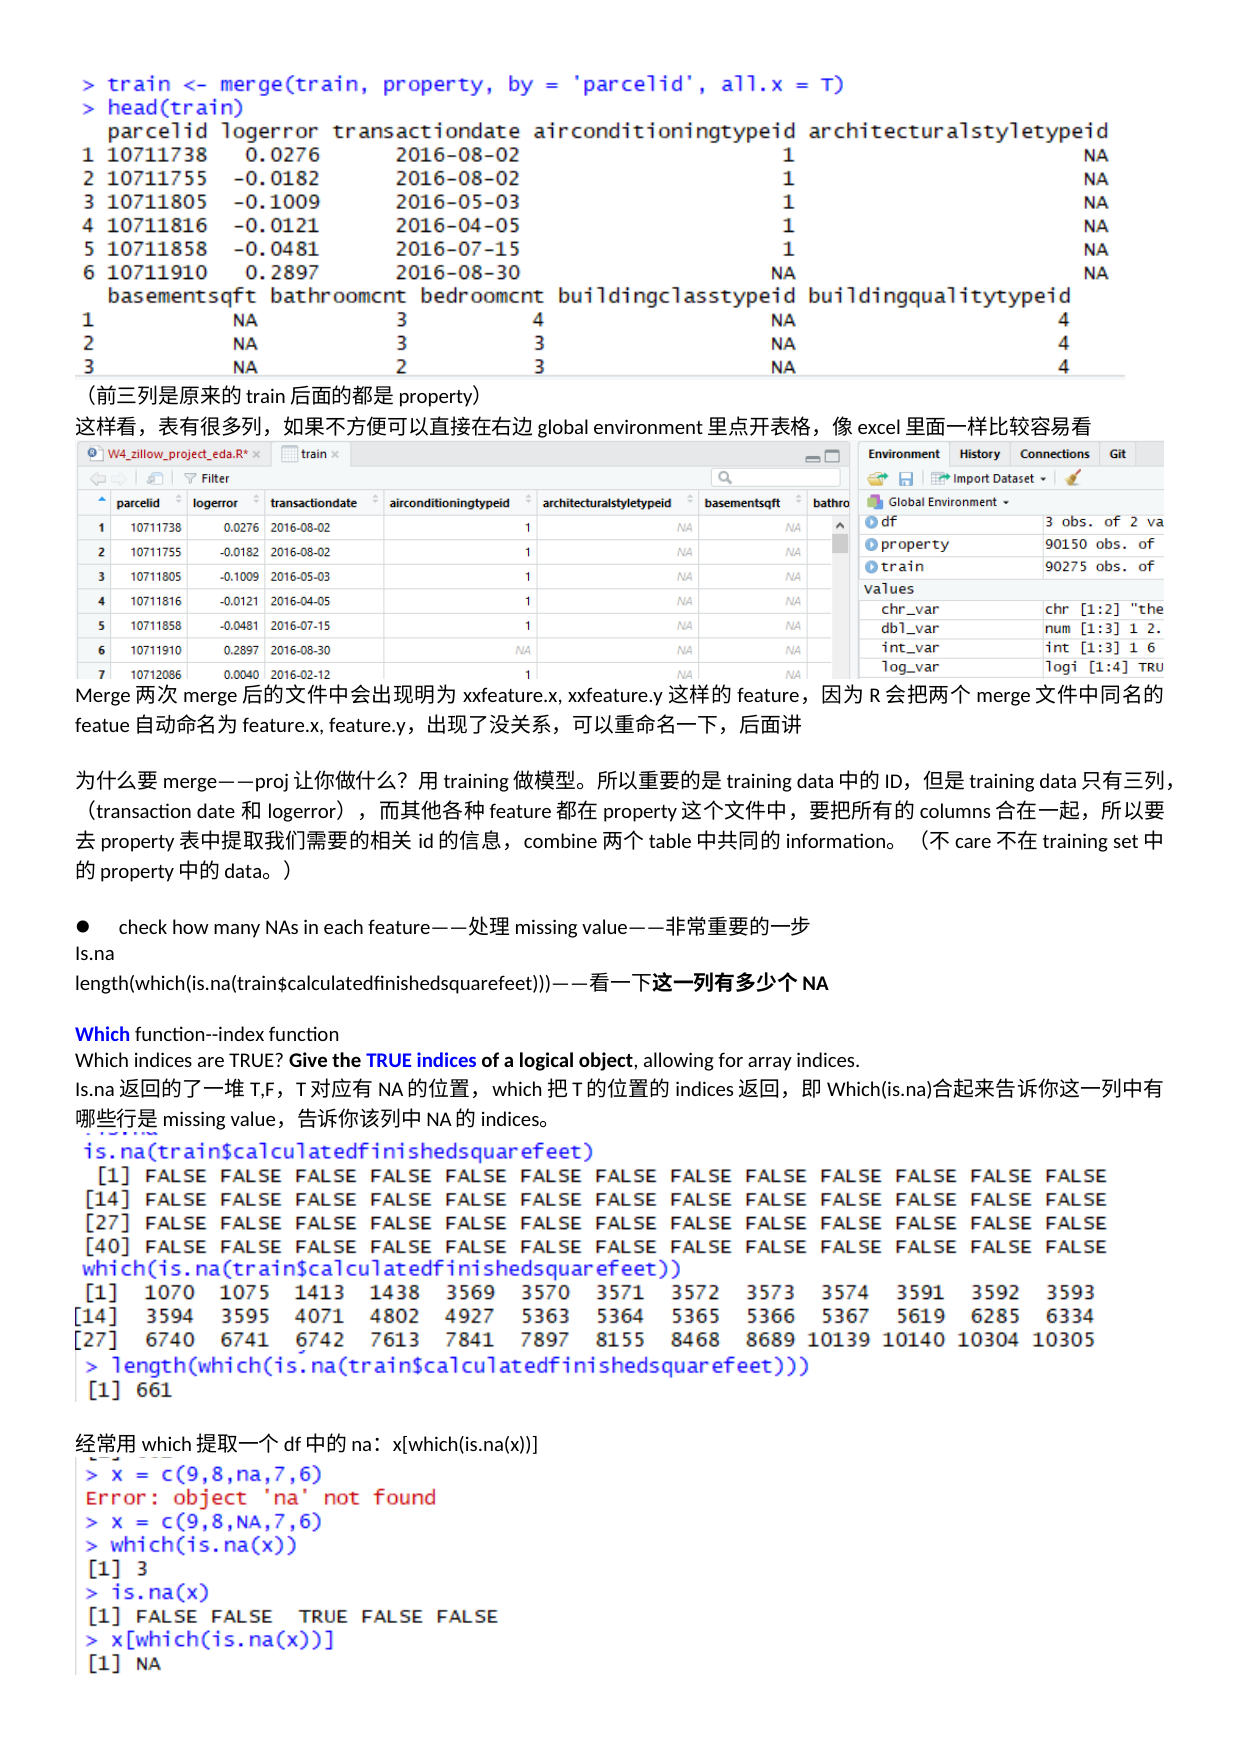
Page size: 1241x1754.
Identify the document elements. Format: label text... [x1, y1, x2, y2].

picture [75, 440, 1164, 679]
picture [75, 75, 1125, 380]
list length(which(is.na(train$calculatedfinishedsquarefeet)))——看一下这一列有多少个NA [75, 966, 1165, 996]
list Merge两次merge后的文件中会出现明为xxfeature.x, xxfeature.y这样的feature，因为R会把两个merge文件中同名的featue自动命名为feature.x, feature.y，出现了没关系，可以重命名一下，后面讲 [75, 678, 1165, 738]
list Is.na [75, 940, 1165, 966]
list Which function--index function [75, 1021, 1165, 1047]
list 经常用which提取一个df中的na：x[which(is.na(x))] [75, 1427, 1165, 1457]
list 这样看，表有很多列，如果不方便可以直接在右边global environment里点开表格，像excel里面一样比较容易看 [75, 410, 1165, 440]
list 为什么要merge——proj让你做什么？用training 做模型。所以重要的是training data中的ID，但是training data只有三列，（transaction date 和 logerror），而其他各种feature都在property这个文件中，要把所有的columns合在一起，所以要去property表中提取我们需要的相关id的信息，combine两个table中共同的information。（不care不在training set中的property中的data。） [75, 764, 1165, 885]
list Is.na返回的了一堆T,F，T对应有NA的位置，which把T的位置的indices返回，即Which(is.na)合起来告诉你这一列中有哪些行是missing value，告诉你该列中NA的indices。 [75, 1072, 1165, 1133]
list Which indices are TRUE? Give the TRUE indices of a logical object, allowing for array indices. [75, 1047, 1165, 1072]
list check how many NAs in each feature——处理missing value——非常重要的一步 [75, 910, 1165, 940]
list （前三列是原来的train后面的都是property） [75, 380, 1165, 410]
picture [75, 1457, 514, 1675]
picture [75, 1132, 1119, 1402]
